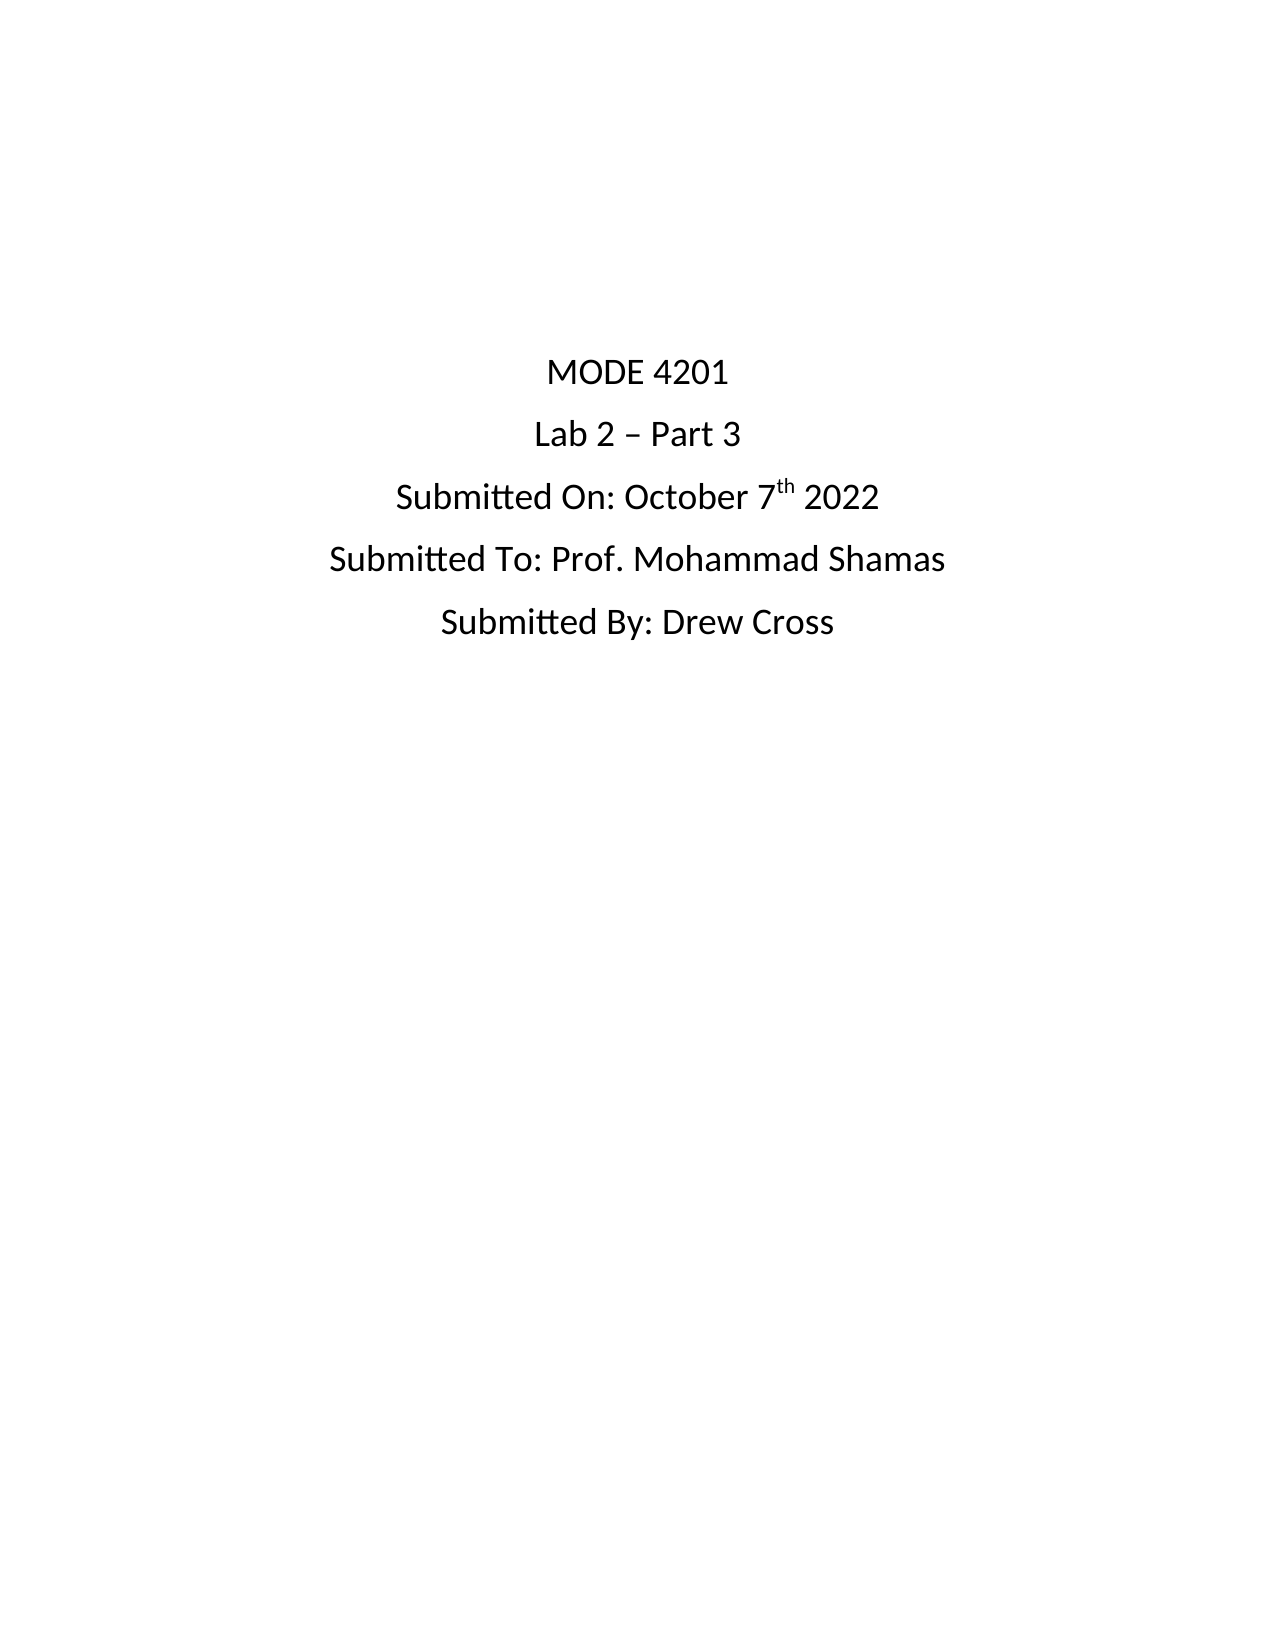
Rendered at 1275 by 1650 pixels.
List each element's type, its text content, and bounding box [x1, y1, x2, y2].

text Submitted By: Drew Cross [150, 598, 1125, 644]
text MODE 4201 [150, 348, 1125, 394]
text Lab 2 – Part 3 [150, 410, 1125, 456]
text Submitted On: October 7th 2022 [150, 473, 1125, 519]
text Submitted To: Prof. Mohammad Shamas [150, 535, 1125, 581]
